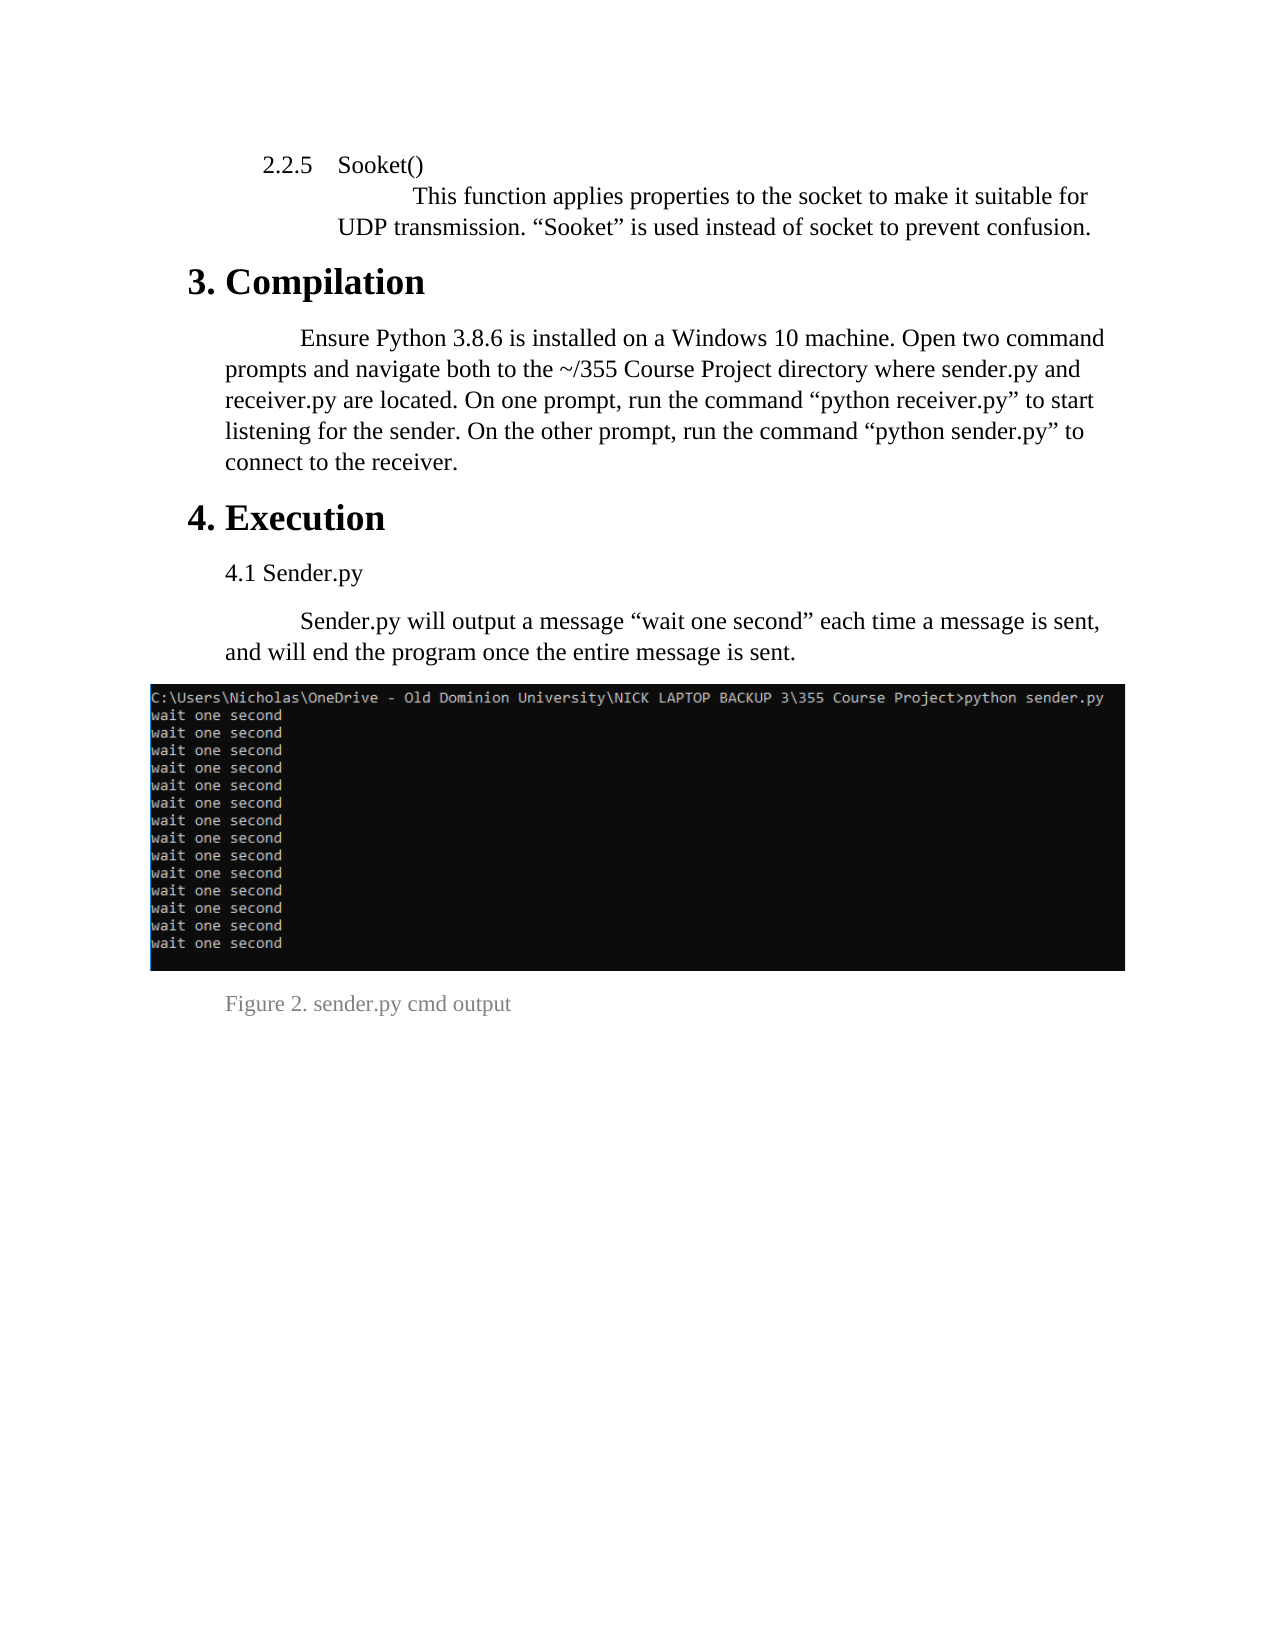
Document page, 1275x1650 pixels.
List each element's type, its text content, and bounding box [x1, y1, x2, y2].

picture [150, 684, 1125, 971]
list Sender.py [225, 558, 1125, 587]
subtitle Compilation [187, 260, 1125, 303]
subtitle Figure 2. sender.py cmd output [150, 989, 1125, 1016]
text Sender.py will output a message “wait one second” each time a message is sent, and will end the program once the entire message is sent. [225, 606, 1125, 666]
list Sooket() [262, 150, 1125, 179]
text Ensure Python 3.8.6 is installed on a Windows 10 machine. Open two command prompts and navigate both to the ~/355 Course Project directory where sender.py and receiver.py are located. On one prompt, run the command “python receiver.py” to start listening for the sender. On the other prompt, run the command “python sender.py” to connect to the receiver. [225, 323, 1125, 476]
subtitle Execution [187, 495, 1125, 538]
list This function applies properties to the socket to make it suitable for UDP transmission. “Sooket” is used instead of socket to prevent confusion. [337, 181, 1125, 241]
